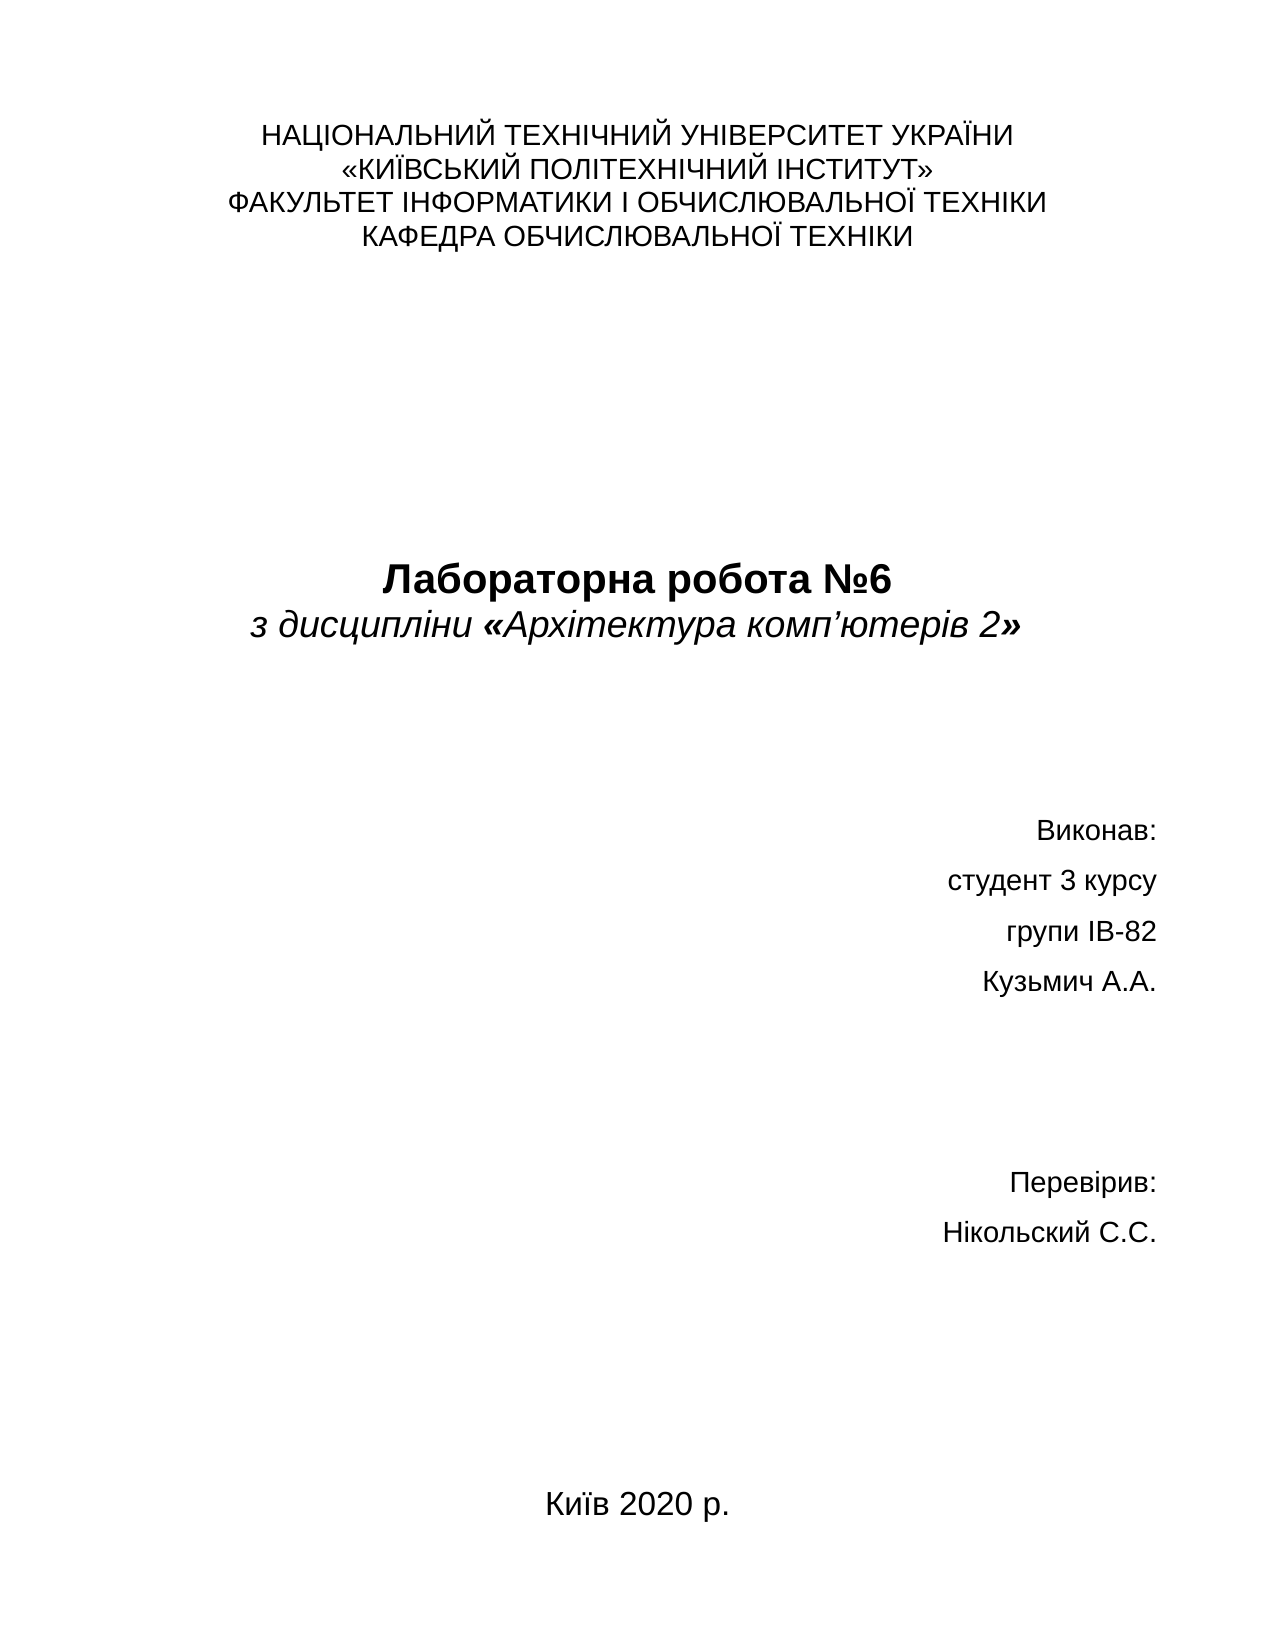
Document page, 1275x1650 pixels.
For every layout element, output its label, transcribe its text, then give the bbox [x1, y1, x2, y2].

text з дисципліни «Архітектура комп’ютерів 2» [118, 602, 1157, 645]
text ФАКУЛЬТЕТ ІНФОРМАТИКИ І ОБЧИСЛЮВАЛЬНОЇ ТЕХНІКИ [118, 185, 1157, 219]
text Нікольский С.С. [118, 1215, 1157, 1249]
text Перевірив: [118, 1165, 1157, 1199]
text НАЦІОНАЛЬНИЙ ТЕХНІЧНИЙ УНІВЕРСИТЕТ УКРАЇНИ [118, 118, 1157, 152]
text «КИЇВСЬКИЙ ПОЛІТЕХНІЧНИЙ ІНСТИТУТ» [118, 152, 1157, 185]
text Лабораторна робота №6 [118, 554, 1157, 602]
text Кузьмич А.А. [118, 964, 1157, 997]
text КАФЕДРА ОБЧИСЛЮВАЛЬНОЇ ТЕХНІКИ [118, 219, 1157, 252]
text групи ІВ-82 [118, 913, 1157, 947]
text Київ 2020 р. [118, 1484, 1157, 1522]
text Виконав: [118, 813, 1157, 846]
text студент 3 курсу [118, 863, 1157, 897]
